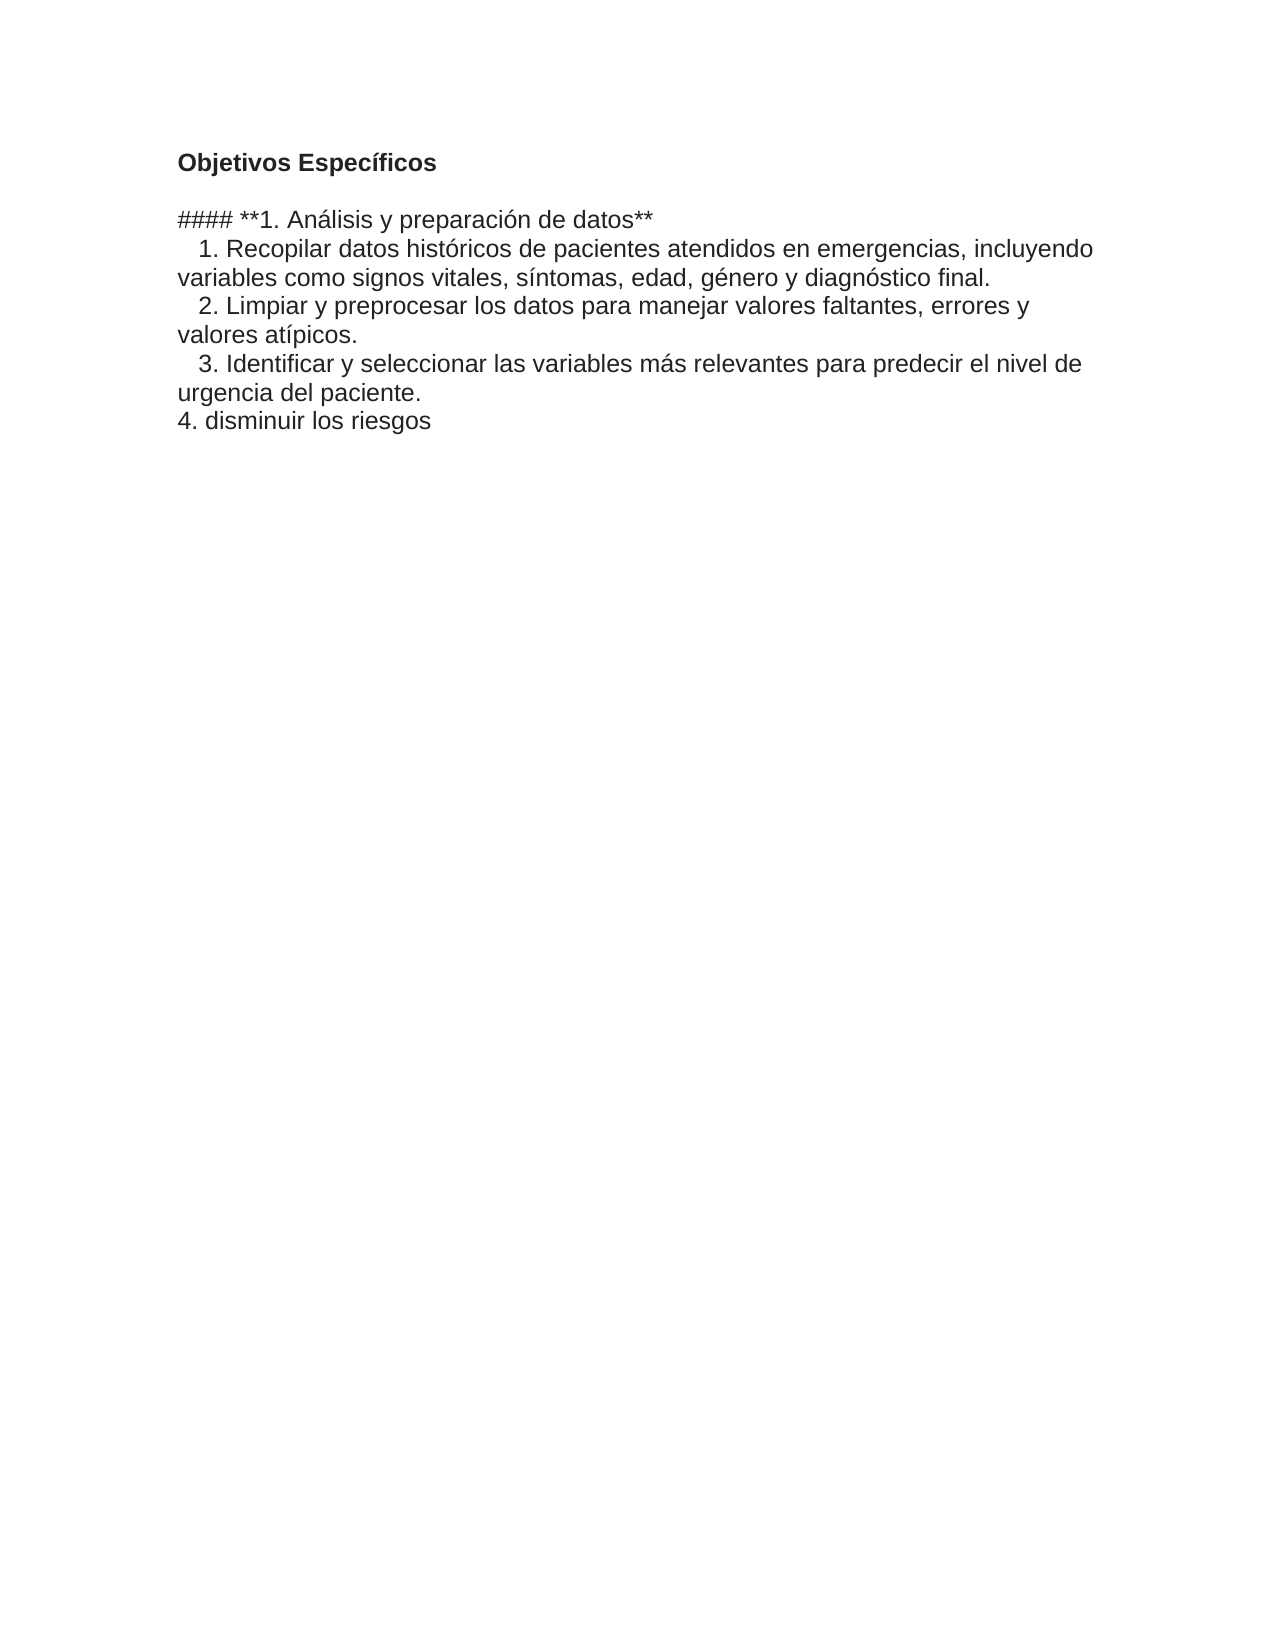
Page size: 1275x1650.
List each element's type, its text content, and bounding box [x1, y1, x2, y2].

text 2. Limpiar y preprocesar los datos para manejar valores faltantes, errores y valores atípicos. [177, 291, 1098, 349]
text 4. disminuir los riesgos [177, 406, 1098, 435]
text Objetivos Específicos [177, 148, 1098, 176]
text 1. Recopilar datos históricos de pacientes atendidos en emergencias, incluyendo variables como signos vitales, síntomas, edad, género y diagnóstico final. [177, 234, 1098, 291]
text 3. Identificar y seleccionar las variables más relevantes para predecir el nivel de urgencia del paciente. [177, 349, 1098, 406]
text #### **1. Análisis y preparación de datos** [177, 205, 1098, 234]
